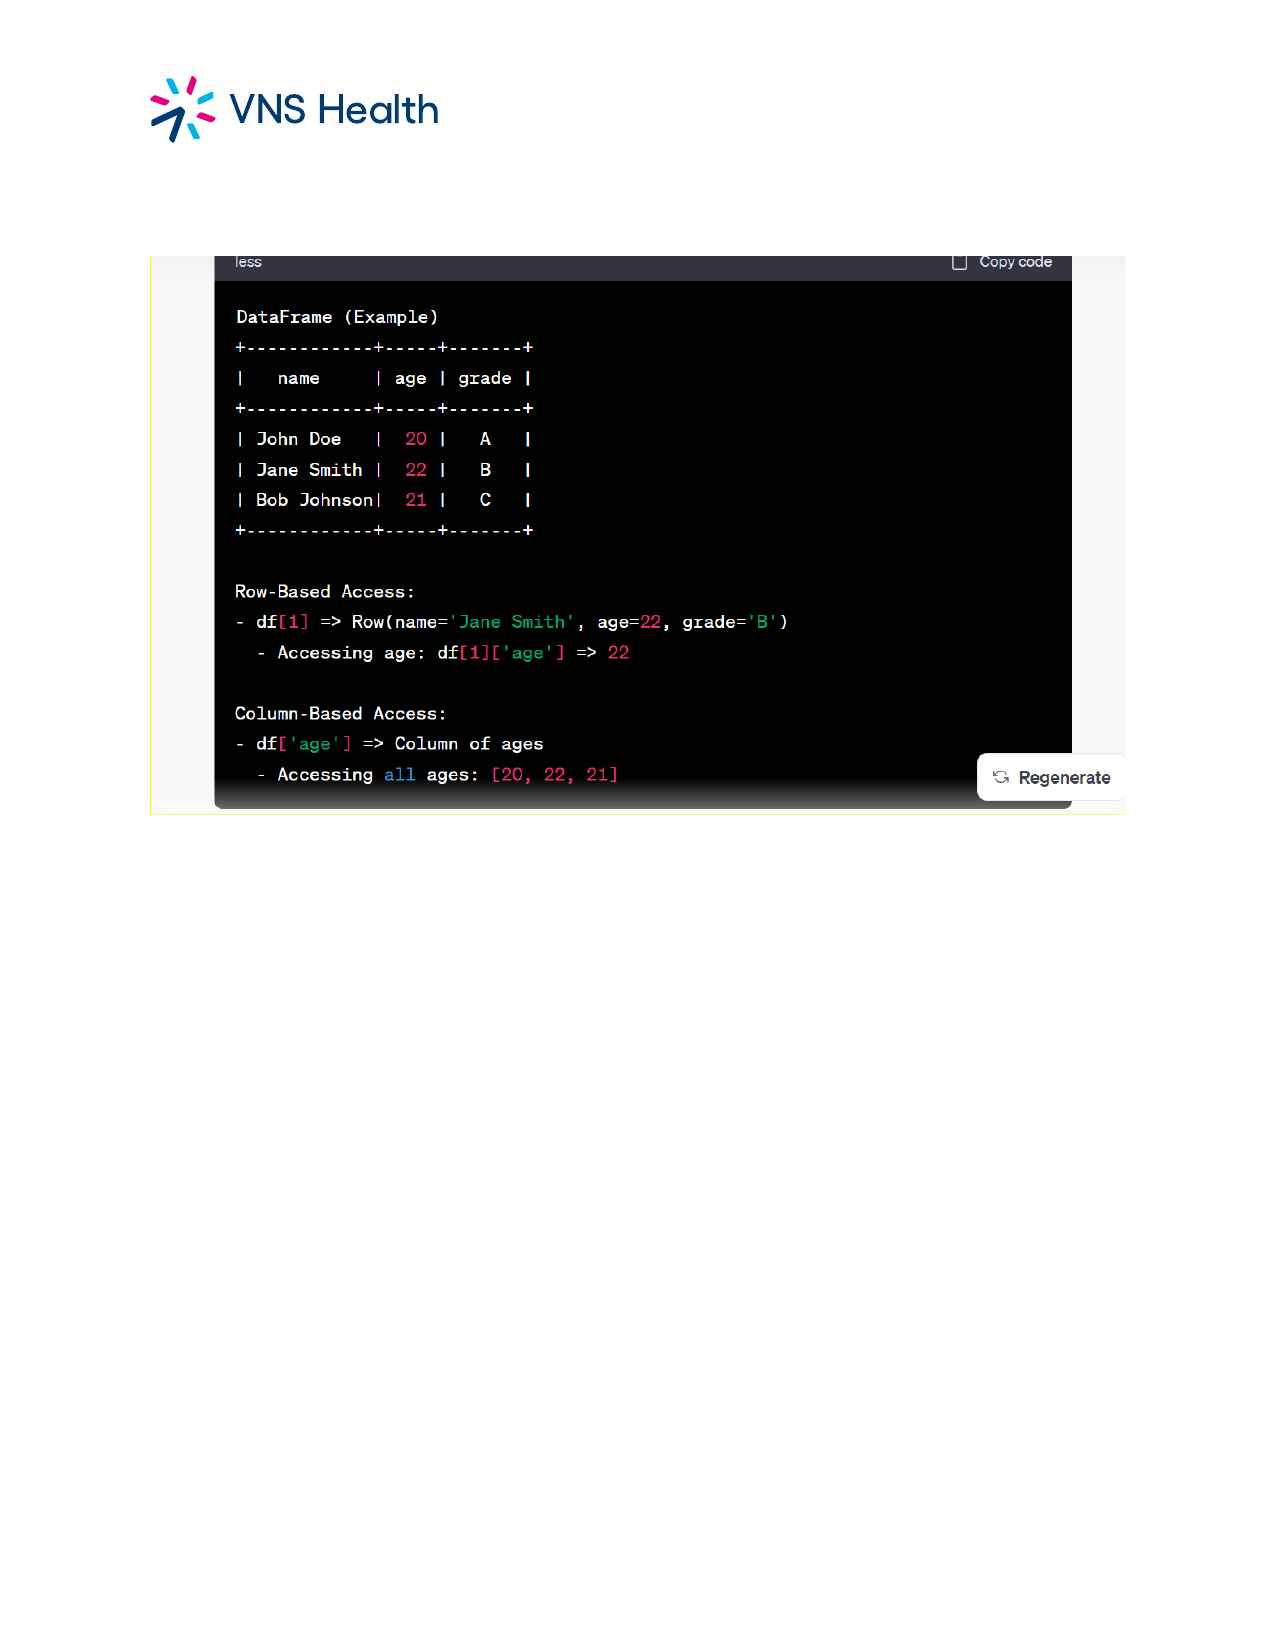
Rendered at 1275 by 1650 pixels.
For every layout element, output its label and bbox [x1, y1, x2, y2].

picture [150, 256, 1125, 815]
